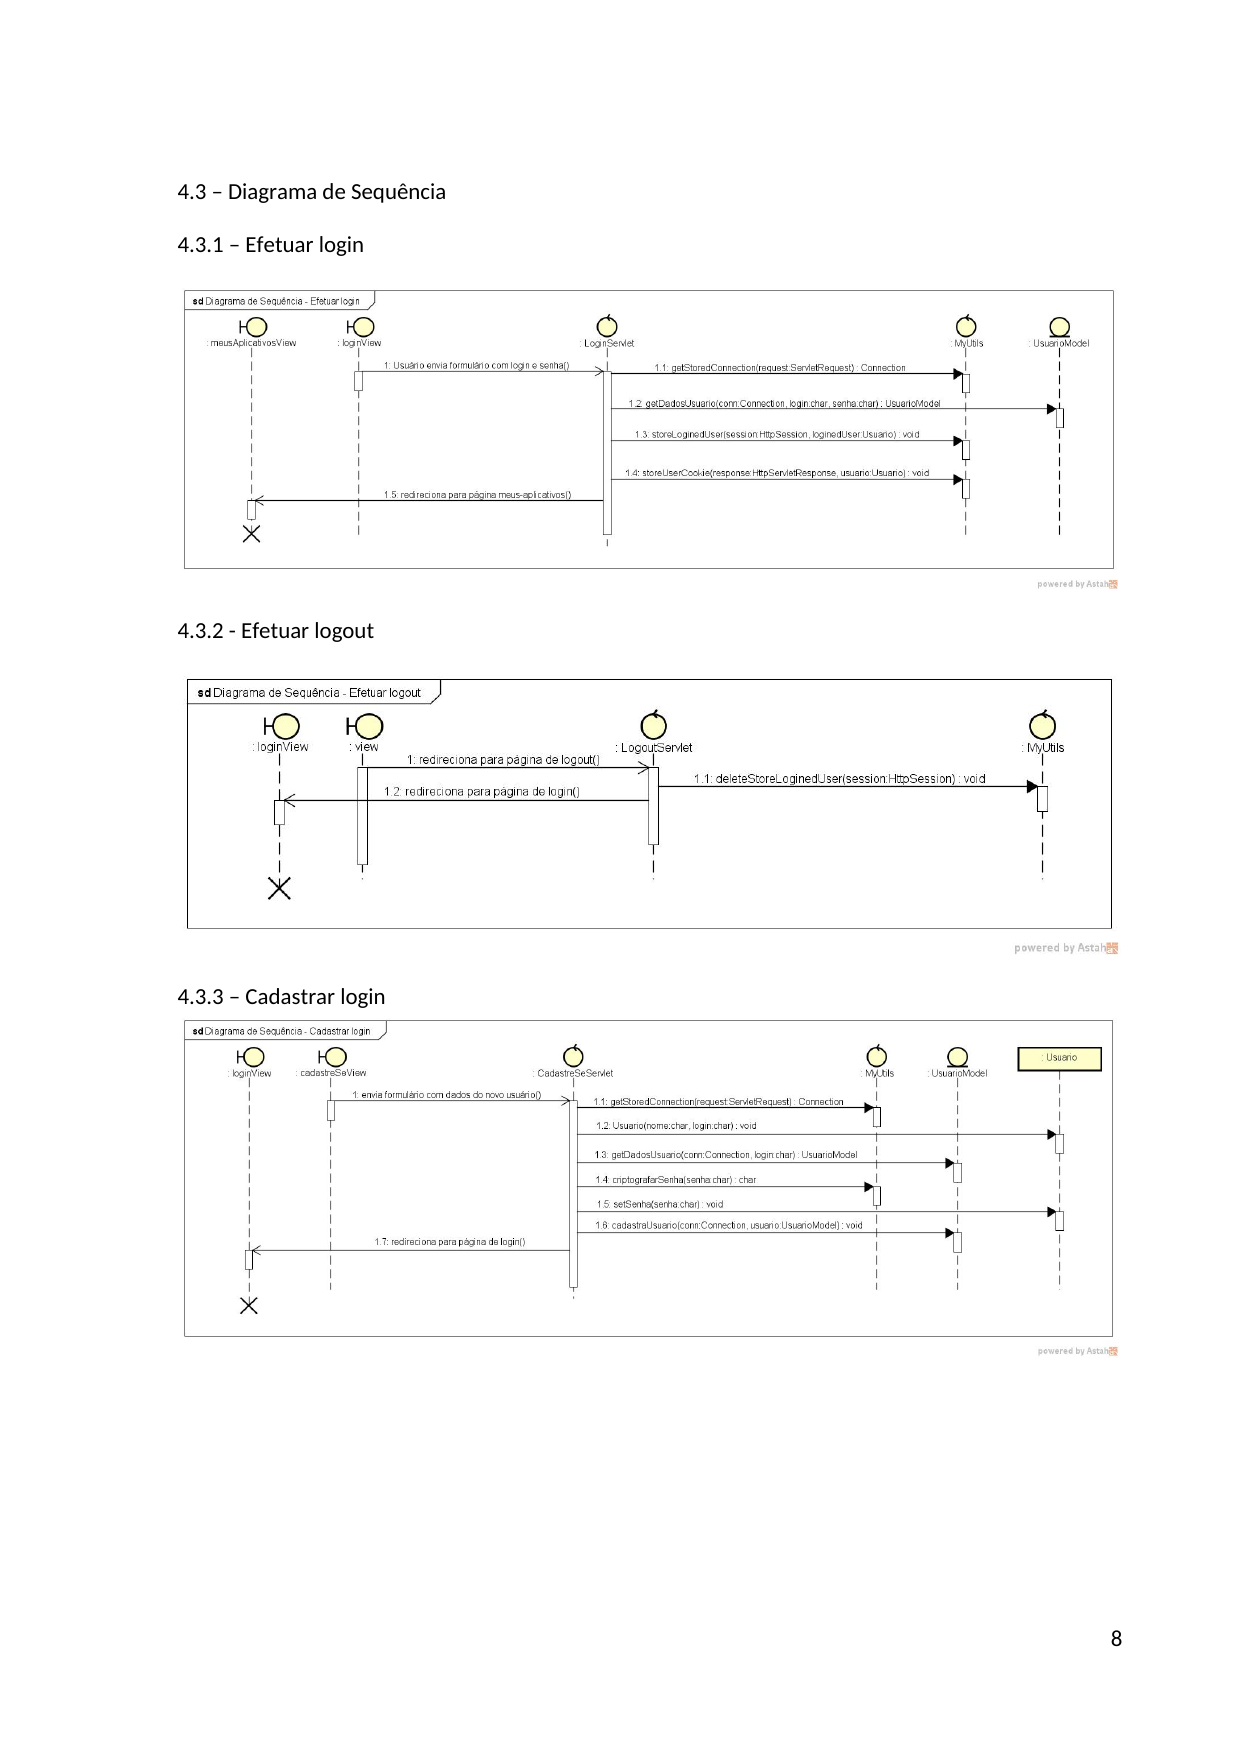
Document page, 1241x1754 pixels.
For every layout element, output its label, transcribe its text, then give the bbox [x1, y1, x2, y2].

text 4.3.2 - Efetuar logout [177, 616, 1122, 644]
picture [177, 669, 1121, 957]
picture [177, 283, 1120, 591]
text 4.3.1 – Efetuar login [177, 230, 1122, 258]
picture [177, 1013, 1120, 1358]
text 4.3 – Diagrama de Sequência [177, 177, 1122, 205]
